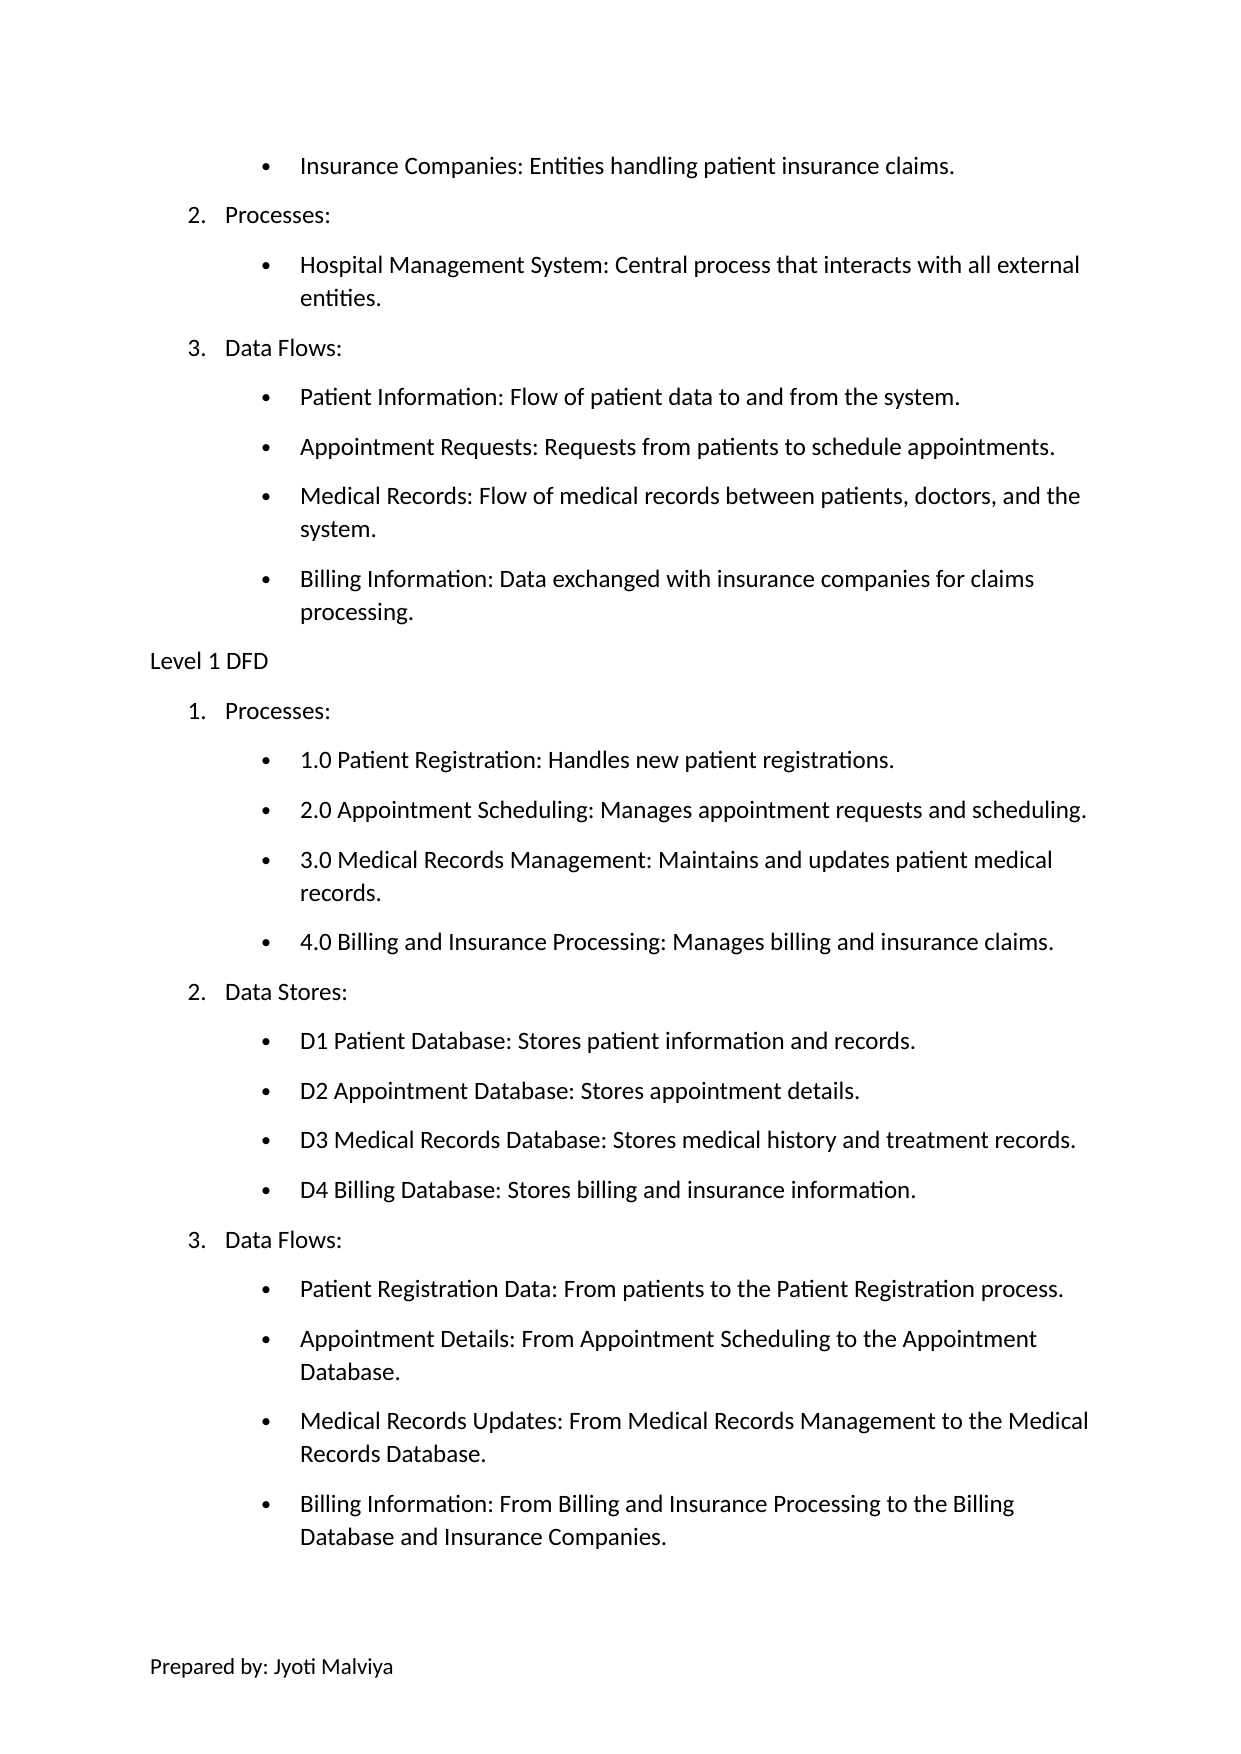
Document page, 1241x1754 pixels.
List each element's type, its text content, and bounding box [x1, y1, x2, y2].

list Patient Registration Data: From patients to the Patient Registration process. [262, 1273, 1090, 1304]
list D2 Appointment Database: Stores appointment details. [262, 1075, 1090, 1106]
list 1.0 Patient Registration: Handles new patient registrations. [262, 744, 1090, 775]
list 3.0 Medical Records Management: Maintains and updates patient medical records. [262, 844, 1090, 907]
text Level 1 DFD [150, 645, 1090, 676]
list Billing Information: From Billing and Insurance Processing to the Billing Database and Insurance Companies. [262, 1488, 1090, 1551]
list 2.0 Appointment Scheduling: Manages appointment requests and scheduling. [262, 794, 1090, 825]
list Patient Information: Flow of patient data to and from the system. [262, 381, 1090, 412]
list Data Flows: [187, 1224, 1090, 1254]
list Medical Records: Flow of medical records between patients, doctors, and the system. [262, 480, 1090, 544]
list Billing Information: Data exchanged with insurance companies for claims processing. [262, 563, 1090, 626]
list Data Stores: [187, 976, 1090, 1006]
list Appointment Details: From Appointment Scheduling to the Appointment Database. [262, 1323, 1090, 1386]
list D3 Medical Records Database: Stores medical history and treatment records. [262, 1124, 1090, 1155]
list D1 Patient Database: Stores patient information and records. [262, 1025, 1090, 1056]
list 4.0 Billing and Insurance Processing: Manages billing and insurance claims. [262, 926, 1090, 957]
list Medical Records Updates: From Medical Records Management to the Medical Records Database. [262, 1405, 1090, 1469]
list Processes: [187, 695, 1090, 726]
list Appointment Requests: Requests from patients to schedule appointments. [262, 431, 1090, 461]
list Data Flows: [187, 332, 1090, 362]
list D4 Billing Database: Stores billing and insurance information. [262, 1174, 1090, 1205]
list Processes: [187, 199, 1090, 230]
list Insurance Companies: Entities handling patient insurance claims. [262, 150, 1090, 181]
list Hospital Management System: Central process that interacts with all external entities. [262, 249, 1090, 313]
